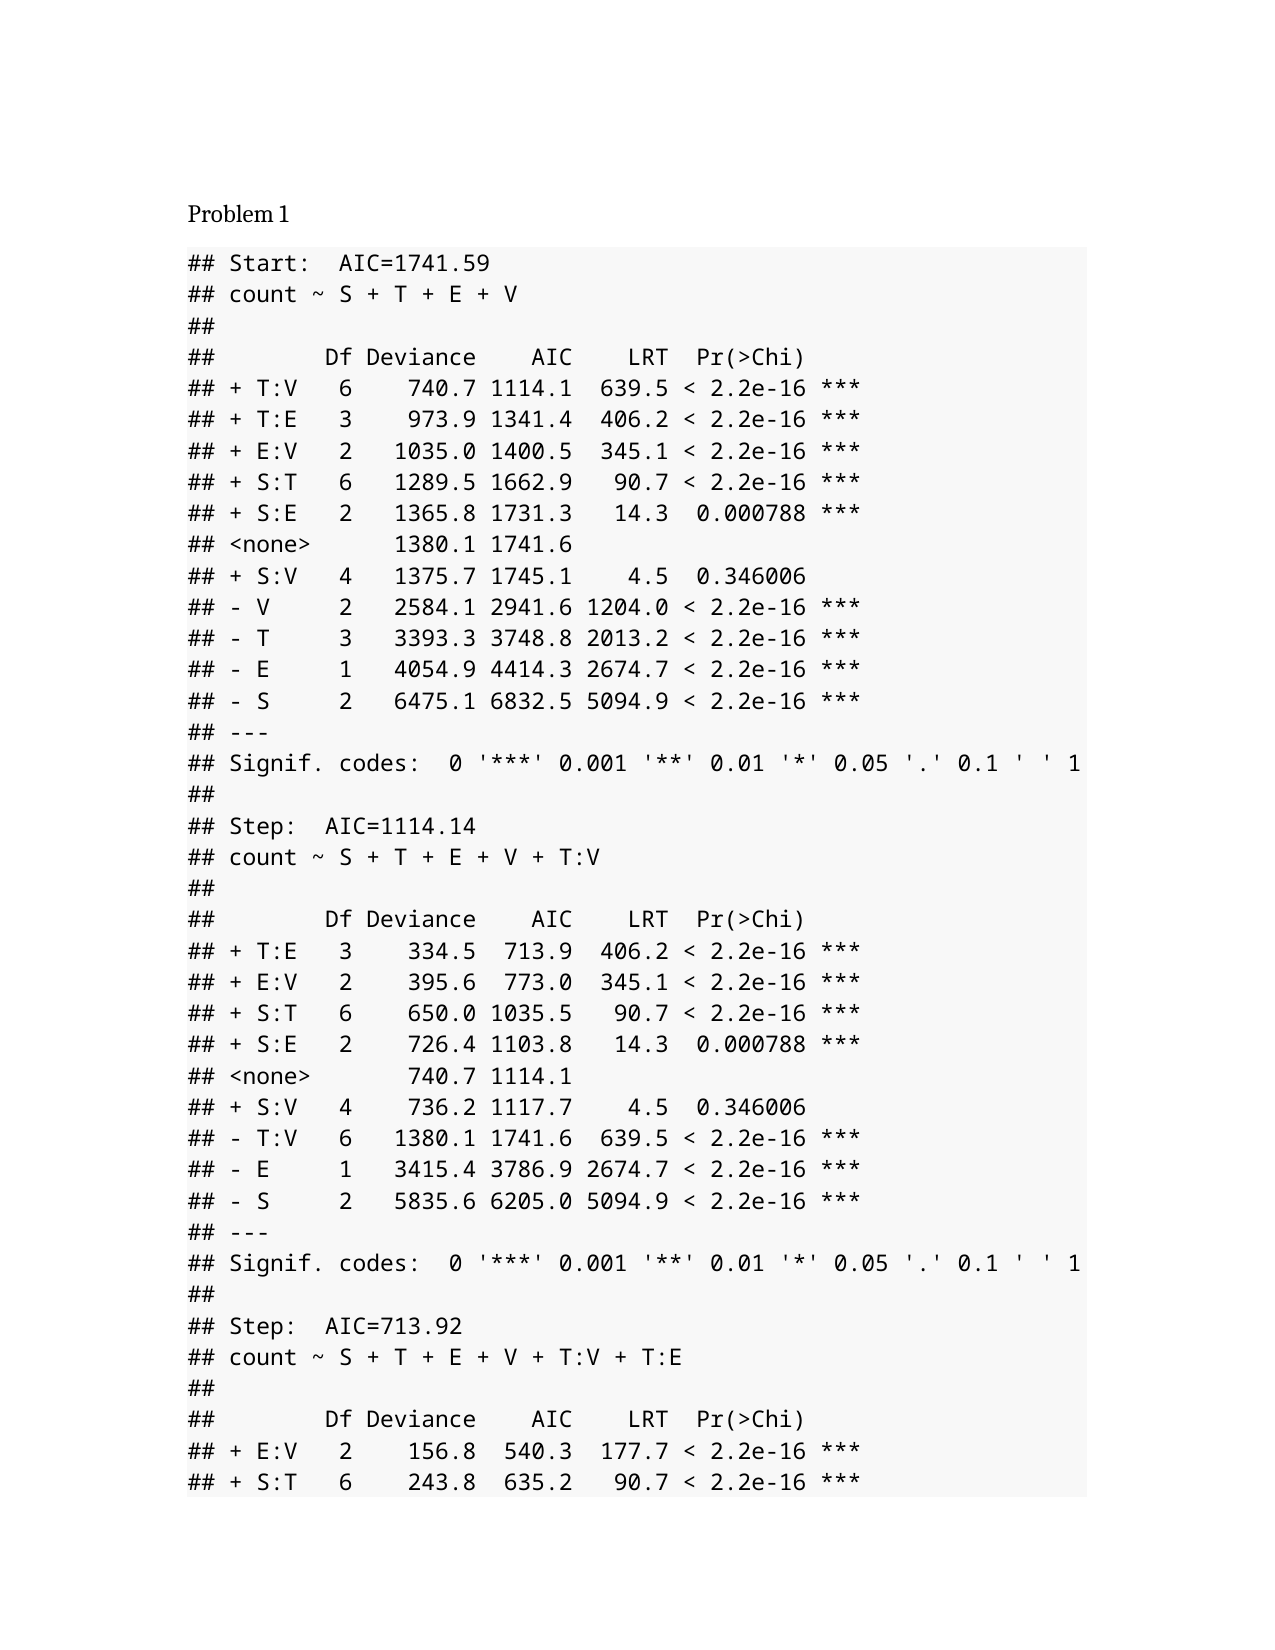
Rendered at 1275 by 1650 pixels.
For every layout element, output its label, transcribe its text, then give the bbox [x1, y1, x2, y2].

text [187, 247, 1087, 1497]
text Problem 1 [187, 199, 1087, 228]
